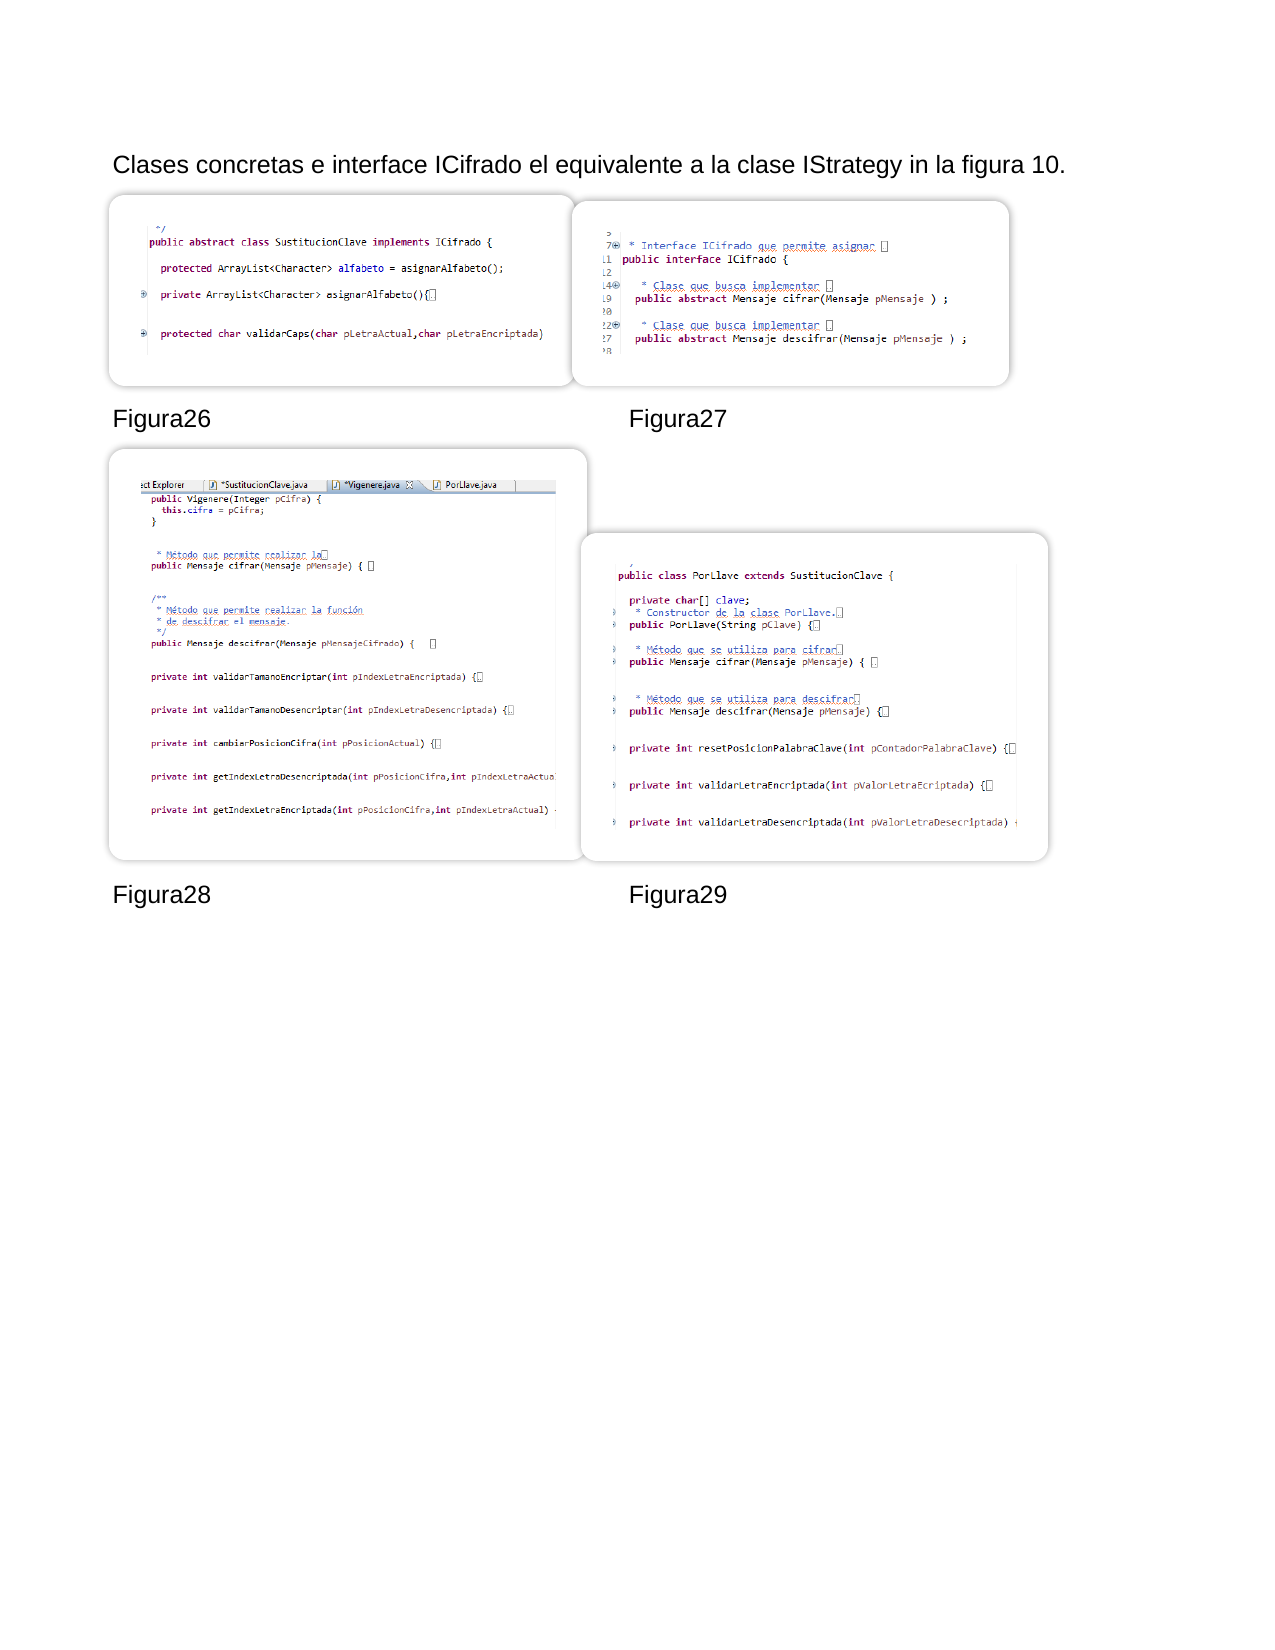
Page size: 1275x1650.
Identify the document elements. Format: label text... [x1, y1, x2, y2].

picture [141, 226, 544, 355]
picture [603, 232, 978, 354]
text Figura26 Figura27 [112, 404, 1162, 433]
text Clases concretas e interface ICifrado el equivalente a la clase IStrategy in la figura 10. [112, 150, 1162, 179]
picture [613, 564, 1017, 830]
text Figura28 Figura29 [112, 880, 1162, 909]
picture [141, 480, 556, 829]
